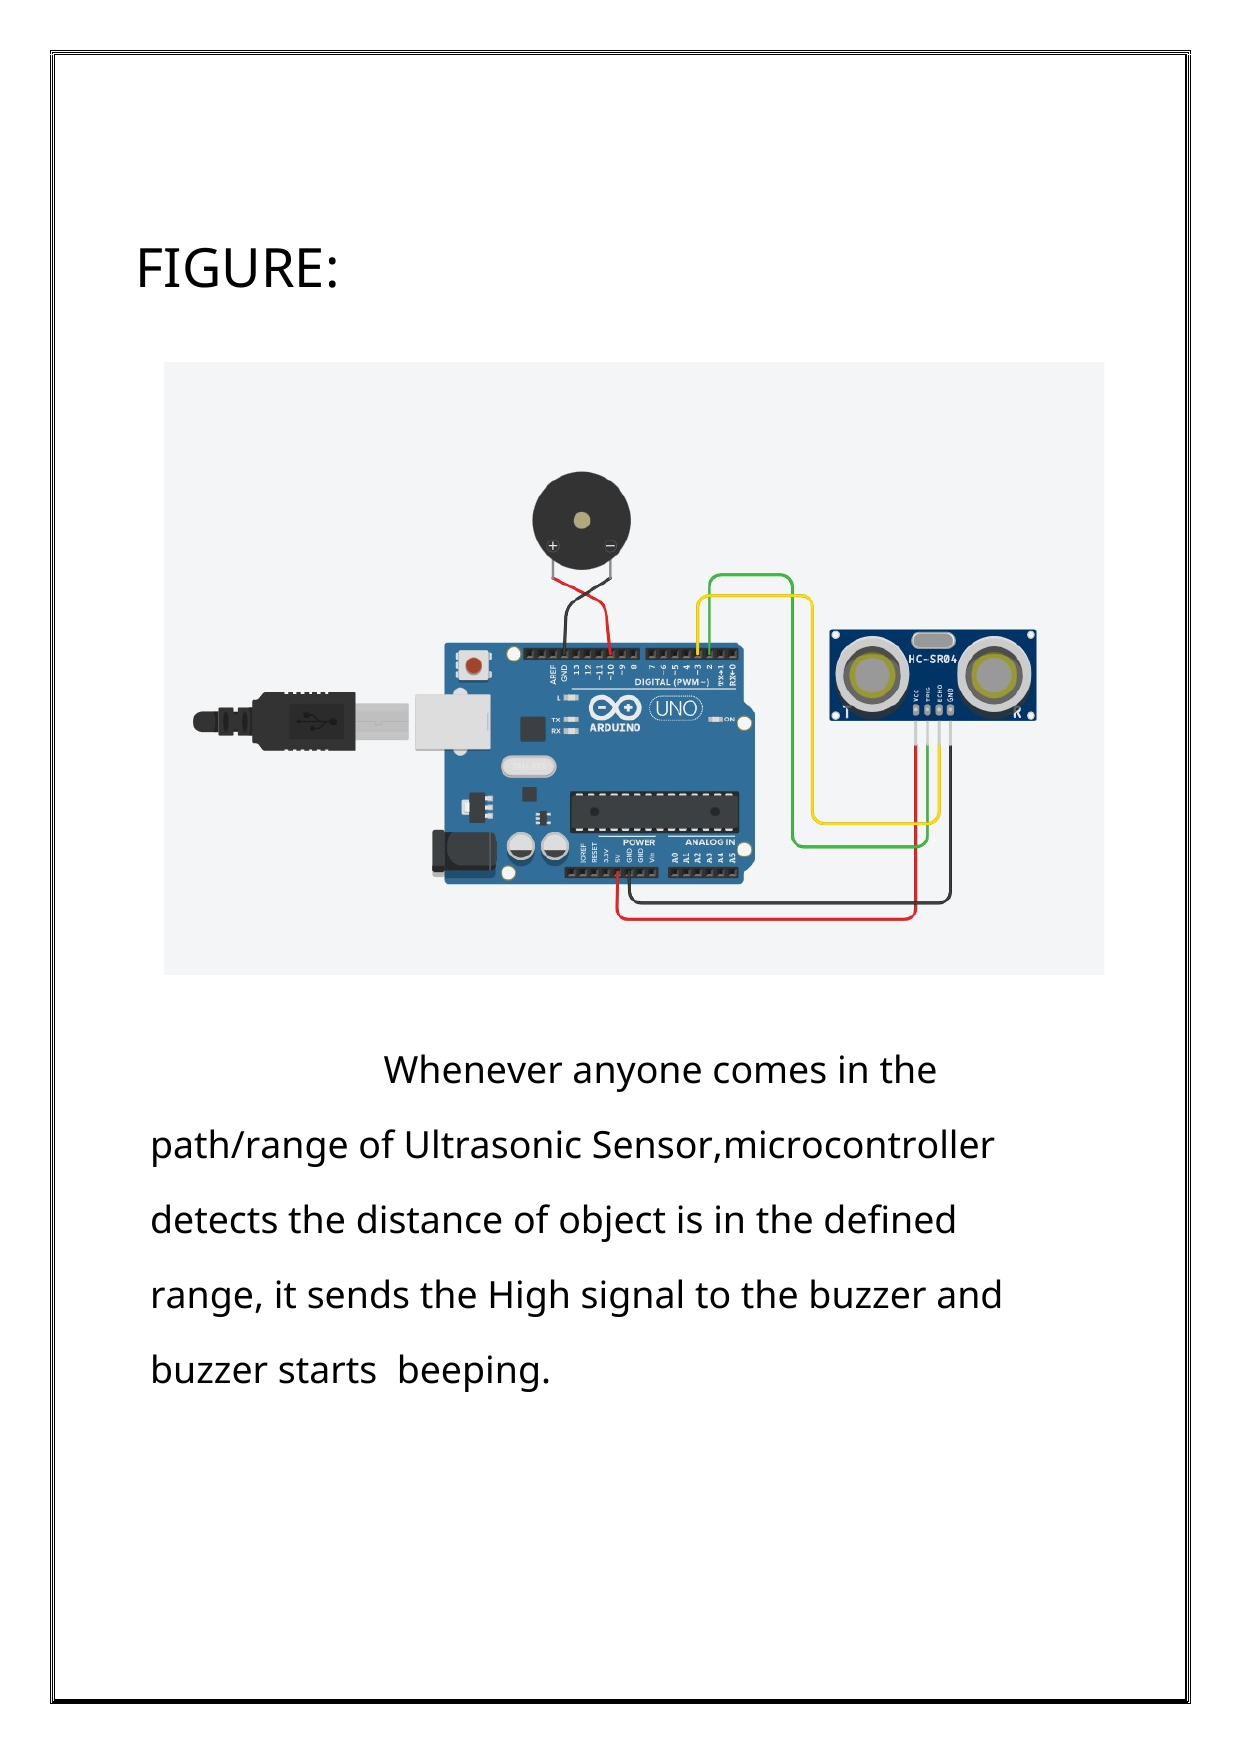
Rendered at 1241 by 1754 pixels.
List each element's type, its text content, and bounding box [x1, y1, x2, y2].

text FIGURE: [136, 229, 1104, 303]
text Whenever anyone comes in the path/range of Ultrasonic Sensor,microcontroller detects the distance of object is in the defined range, it sends the High signal to the buzzer and buzzer starts beeping. [150, 1043, 1059, 1394]
picture [164, 362, 1105, 975]
